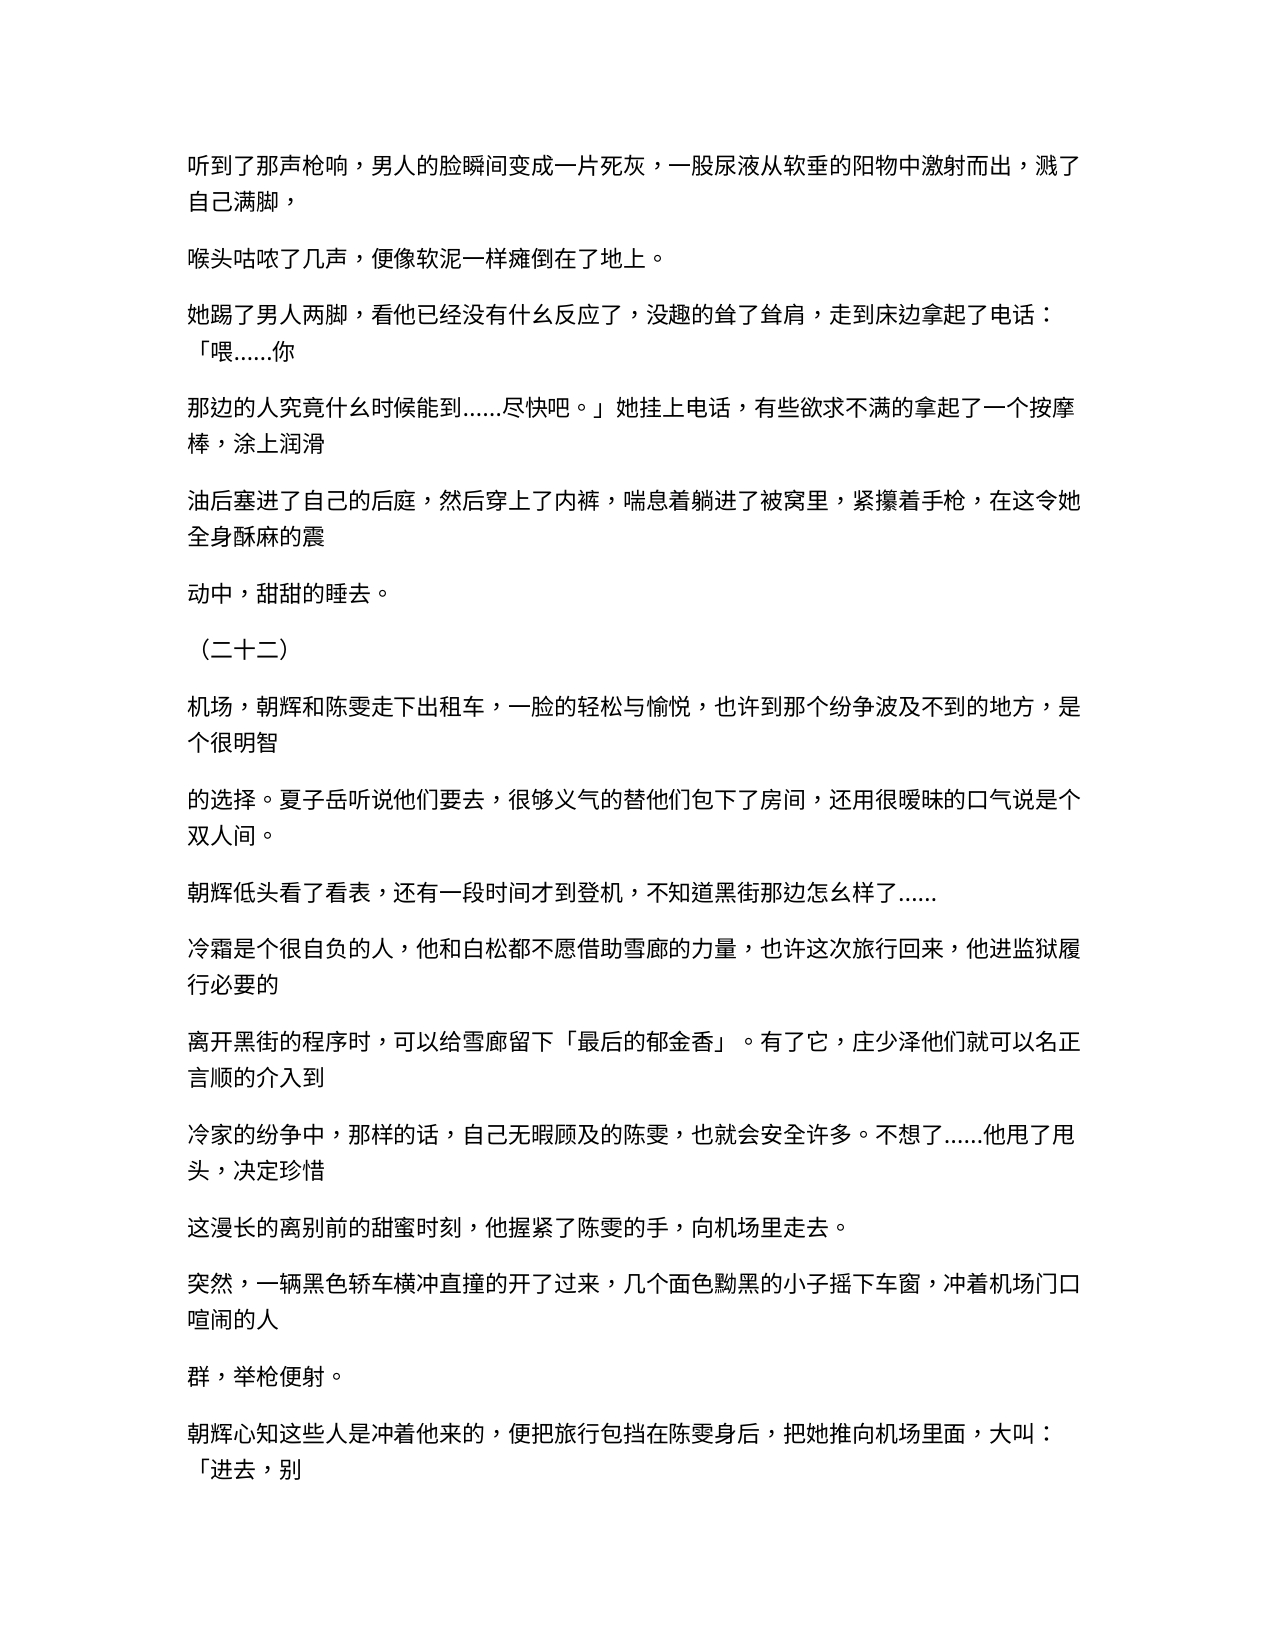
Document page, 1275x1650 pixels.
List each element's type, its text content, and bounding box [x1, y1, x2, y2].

text 这漫长的离别前的甜蜜时刻，他握紧了陈雯的手，向机场里走去。 [187, 1211, 1087, 1243]
text 那边的人究竟什幺时候能到……尽快吧。」她挂上电话，有些欲求不满的拿起了一个按摩棒，涂上润滑 [187, 392, 1087, 459]
text 喉头咕哝了几声，便像软泥一样瘫倒在了地上。 [187, 243, 1087, 274]
text 冷家的纷争中，那样的话，自己无暇顾及的陈雯，也就会安全许多。不想了……他甩了甩头，决定珍惜 [187, 1119, 1087, 1186]
text 动中，甜甜的睡去。 [187, 578, 1087, 609]
text 听到了那声枪响，男人的脸瞬间变成一片死灰，一股尿液从软垂的阳物中激射而出，溅了自己满脚， [187, 150, 1087, 217]
text 离开黑街的程序时，可以给雪廊留下「最后的郁金香」。有了它，庄少泽他们就可以名正言顺的介入到 [187, 1026, 1087, 1093]
text 群，举枪便射。 [187, 1361, 1087, 1392]
text 朝辉低头看了看表，还有一段时间才到登机，不知道黑街那边怎幺样了…… [187, 877, 1087, 908]
text 朝辉心知这些人是冲着他来的，便把旅行包挡在陈雯身后，把她推向机场里面，大叫：「进去，别 [187, 1418, 1087, 1485]
text 她踢了男人两脚，看他已经没有什幺反应了，没趣的耸了耸肩，走到床边拿起了电话：「喂……你 [187, 299, 1087, 367]
text 突然，一辆黑色轿车横冲直撞的开了过来，几个面色黝黑的小子摇下车窗，冲着机场门口喧闹的人 [187, 1268, 1087, 1335]
text 的选择。夏子岳听说他们要去，很够义气的替他们包下了房间，还用很暧昧的口气说是个双人间。 [187, 784, 1087, 851]
text 机场，朝辉和陈雯走下出租车，一脸的轻松与愉悦，也许到那个纷争波及不到的地方，是个很明智 [187, 691, 1087, 758]
text （二十二） [187, 634, 1087, 666]
text 冷霜是个很自负的人，他和白松都不愿借助雪廊的力量，也许这次旅行回来，他进监狱履行必要的 [187, 933, 1087, 1001]
text 油后塞进了自己的后庭，然后穿上了内裤，喘息着躺进了被窝里，紧攥着手枪，在这令她全身酥麻的震 [187, 485, 1087, 552]
